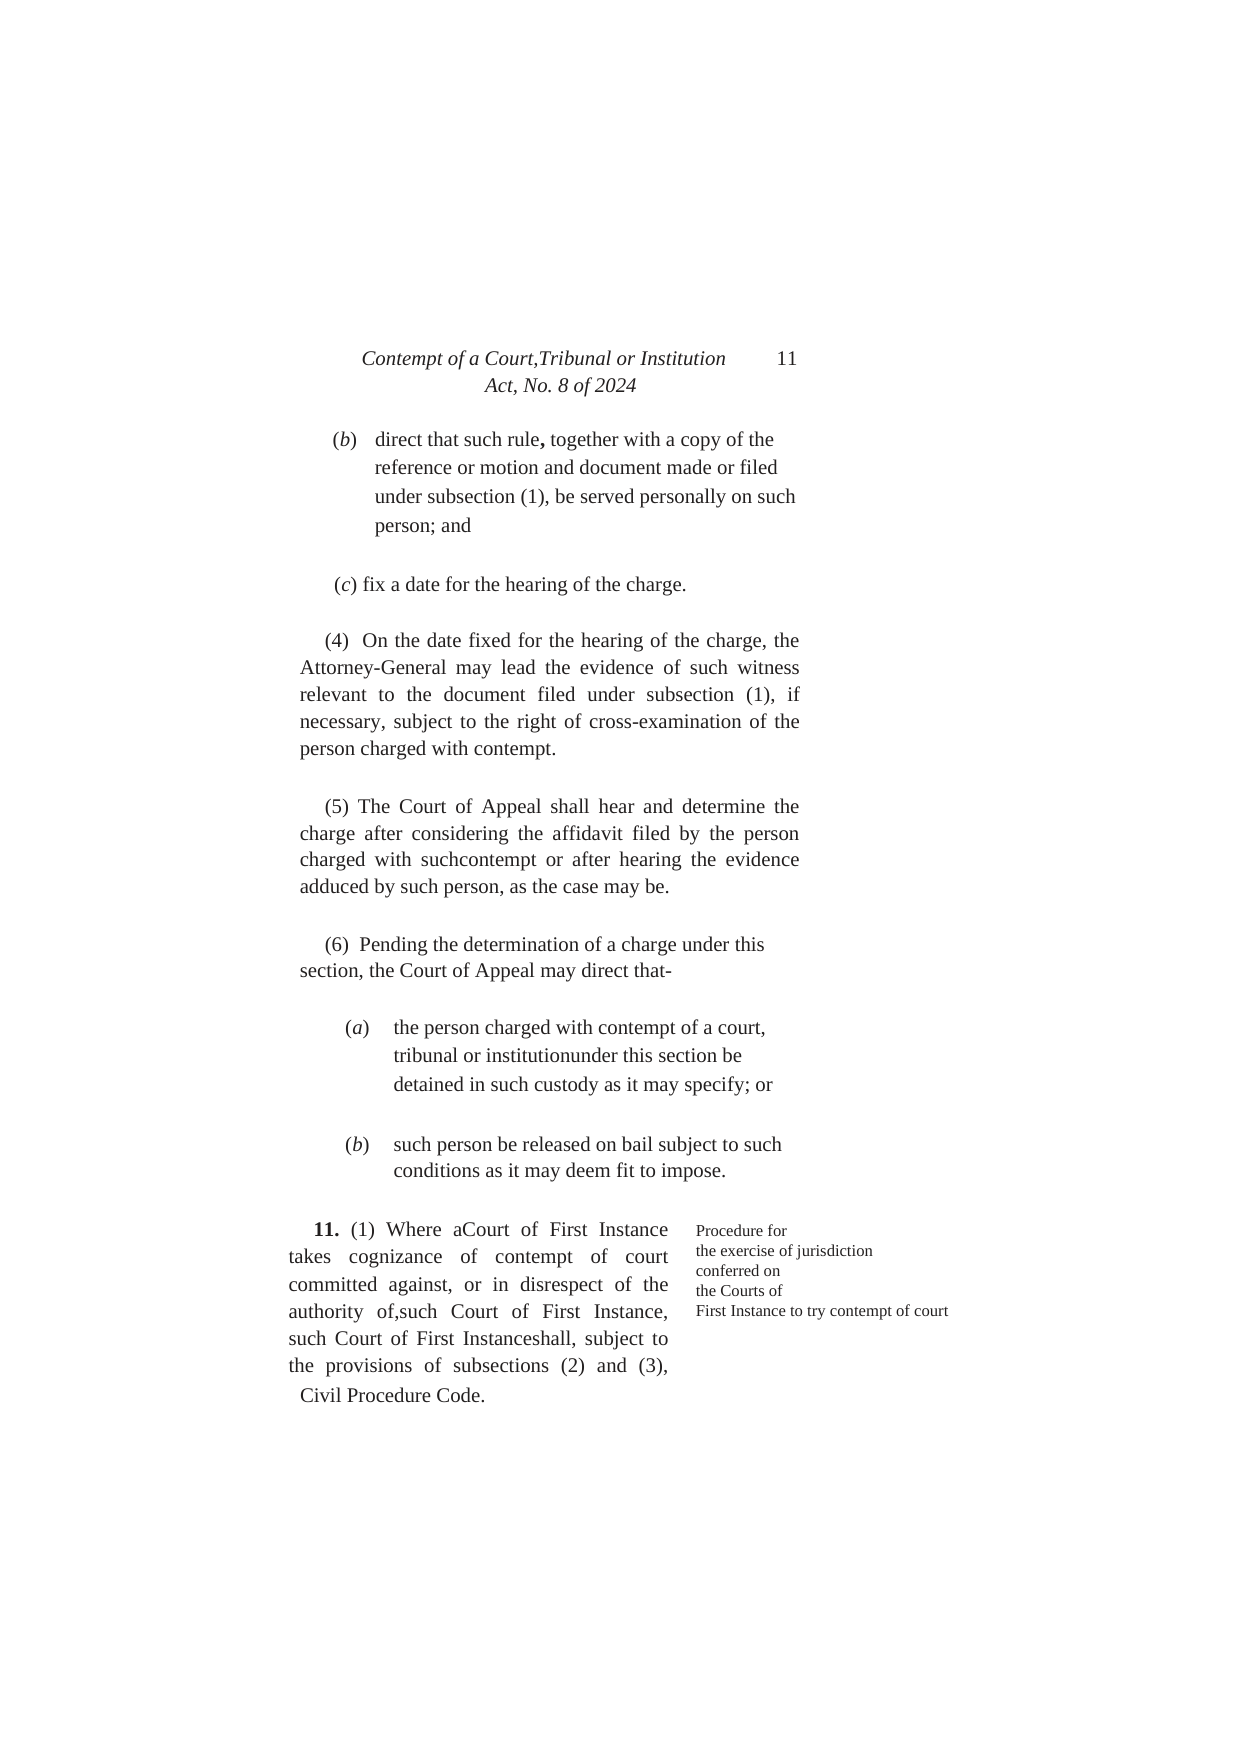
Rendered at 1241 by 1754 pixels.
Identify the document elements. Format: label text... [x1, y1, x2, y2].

text (b) direct that such rule, together with a copy of the reference or motion and document made or filed under subsection (1), be served personally on such person; and [332, 427, 805, 538]
table_header 11. (1) Where aCourt of First Instance takes cognizance of contempt of court committed against, or in disrespect of the authority of,such Court of First Instance, such Court of First Instanceshall, subject to the provisions of subsections (2) and (3), hear and determine such matter in accordance with the procedure set out in Chapter LXV of the [212, 1211, 681, 1382]
text (a) the person charged with contempt of a court, tribunal or institutionunder this section be detained in such custody as it may specify; or [345, 1015, 805, 1097]
table_header Procedure for the exercise of jurisdiction conferred on the Courts of First Instance to try contempt of court [681, 1211, 1151, 1382]
text (5) The Court of Appeal shall hear and determine the charge after considering the affidavit filed by the person charged with suchcontempt or after hearing the evidence adduced by such person, as the case may be. [299, 794, 800, 898]
text Civil Procedure Code. [300, 1383, 1090, 1407]
text (b) such person be released on bail subject to such conditions as it may deem fit to impose. [345, 1131, 805, 1184]
text Contempt of a Court,Tribunal or Institution 11 Act, No. 8 of 2024 [361, 346, 805, 398]
text (4) On the date fixed for the hearing of the charge, the Attorney-General may lead the evidence of such witness relevant to the document filed under subsection (1), if necessary, subject to the right of cross-examination of the person charged with contempt. [299, 628, 800, 760]
text (c) fix a date for the hearing of the charge. [334, 573, 1090, 596]
text (6) Pending the determination of a charge under this section, the Court of Appeal may direct that- [299, 932, 805, 982]
